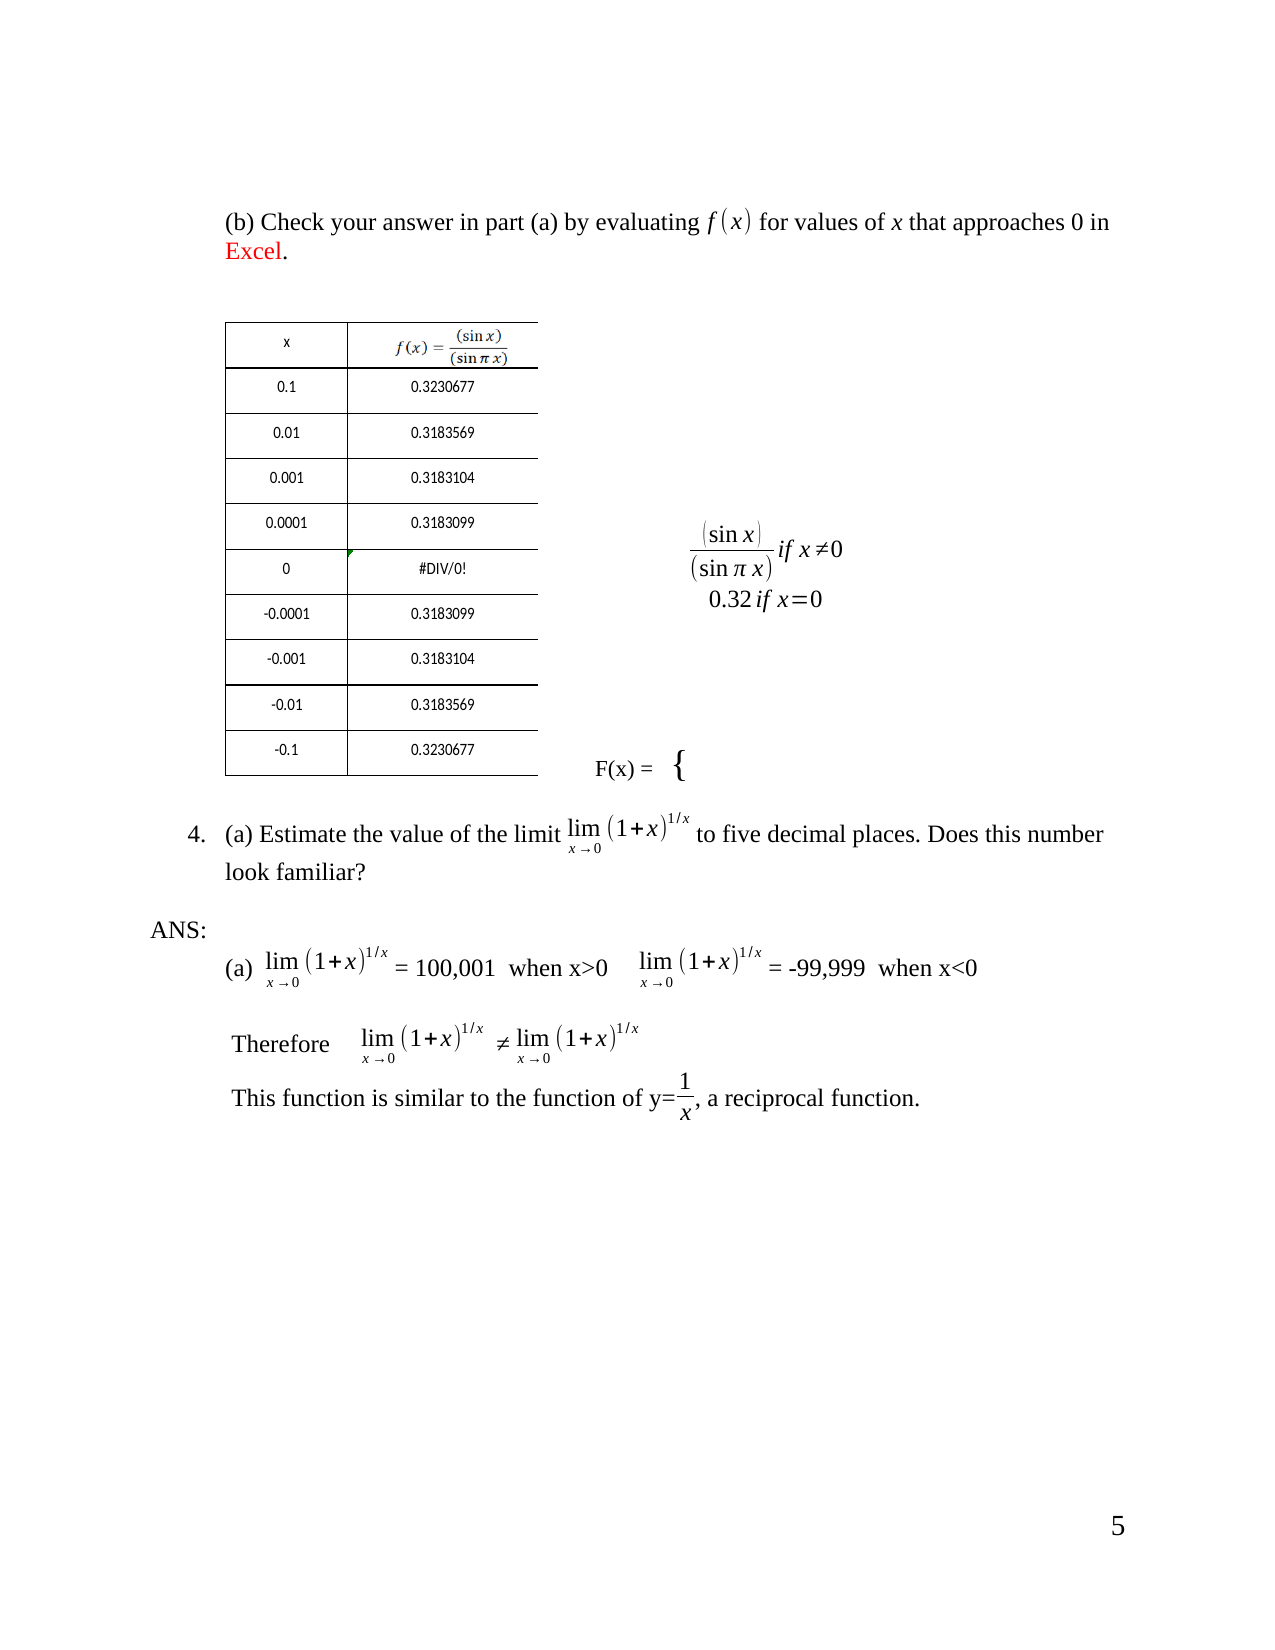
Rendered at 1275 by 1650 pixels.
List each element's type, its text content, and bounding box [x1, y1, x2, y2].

list Therefore ≠ [225, 1020, 1125, 1068]
list F(x) = { [225, 322, 1125, 809]
list (a) = 100,001 when x>0 = -99,999 when x<0 [225, 943, 1125, 991]
list (b) Check your answer in part (a) by evaluating for values of x that approaches 0 in Excel. [225, 206, 1125, 265]
list ANS: [150, 915, 1125, 943]
text This function is similar to the function of y=, a reciprocal function. [150, 1068, 1125, 1127]
list (a) Estimate the value of the limit to five decimal places. Does this number look familiar? [187, 809, 1125, 886]
